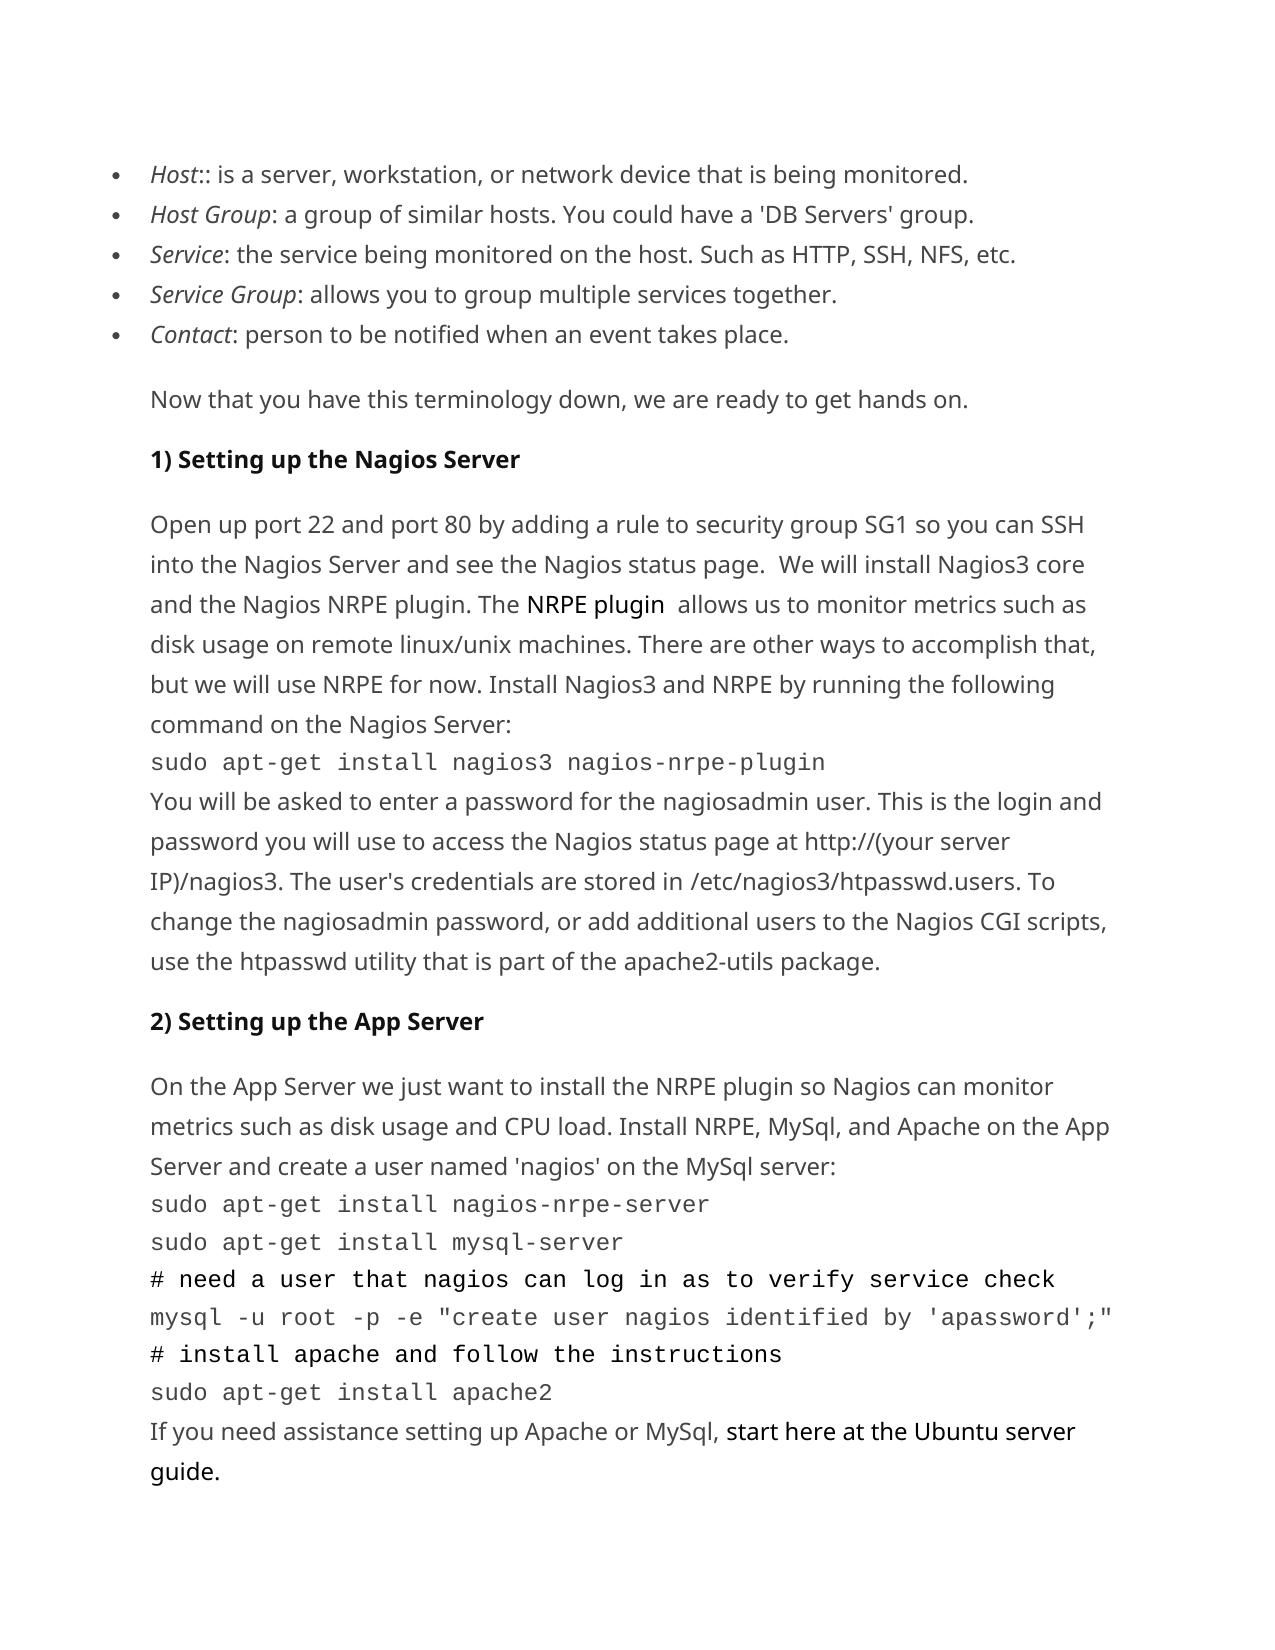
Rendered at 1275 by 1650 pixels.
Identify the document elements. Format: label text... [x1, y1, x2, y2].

list Service Group: allows you to group multiple services together. [112, 270, 1125, 310]
subtitle 2) Setting up the App Server [150, 1002, 1125, 1037]
list Host Group: a group of similar hosts. You could have a 'DB Servers' group. [112, 190, 1125, 230]
text On the App Server we just want to install the NRPE plugin so Nagios can monitor metrics such as disk usage and CPU load. Install NRPE, MySql, and Apache on the App Server and create a user named 'nagios' on the MySql server: [150, 1062, 1125, 1182]
text Open up port 22 and port 80 by adding a rule to security group SG1 so you can SSH into the Nagios Server and see the Nagios status page. We will install Nagios3 core and the Nagios NRPE plugin. The NRPE plugin allows us to monitor metrics such as disk usage on remote linux/unix machines. There are other ways to accomplish that, but we will use NRPE for now. Install Nagios3 and NRPE by running the following command on the Nagios Server: [150, 500, 1125, 740]
text sudo apt-get install nagios-nrpe-server sudo apt-get install mysql-server # need a user that nagios can log in as to verify service check mysql -u root -p -e "create user nagios identified by 'apassword';" # install apache and follow the instructions sudo apt-get install apache2 [150, 1182, 1125, 1407]
text Now that you have this terminology down, we are ready to get hands on. [150, 375, 1125, 415]
text If you need assistance setting up Apache or MySql, start here at the Ubuntu server guide. [150, 1407, 1125, 1487]
list Contact: person to be notified when an event takes place. [112, 310, 1125, 350]
list Service: the service being monitored on the host. Such as HTTP, SSH, NFS, etc. [112, 230, 1125, 270]
list Host:: is a server, workstation, or network device that is being monitored. [112, 150, 1125, 190]
text You will be asked to enter a password for the nagiosadmin user. This is the login and password you will use to access the Nagios status page at http://(your server IP)/nagios3. The user's credentials are stored in /etc/nagios3/htpasswd.users. To change the nagiosadmin password, or add additional users to the Nagios CGI scripts, use the htpasswd utility that is part of the apache2-utils package. [150, 777, 1125, 977]
text sudo apt-get install nagios3 nagios-nrpe-plugin [150, 740, 1125, 777]
subtitle 1) Setting up the Nagios Server [150, 440, 1125, 475]
